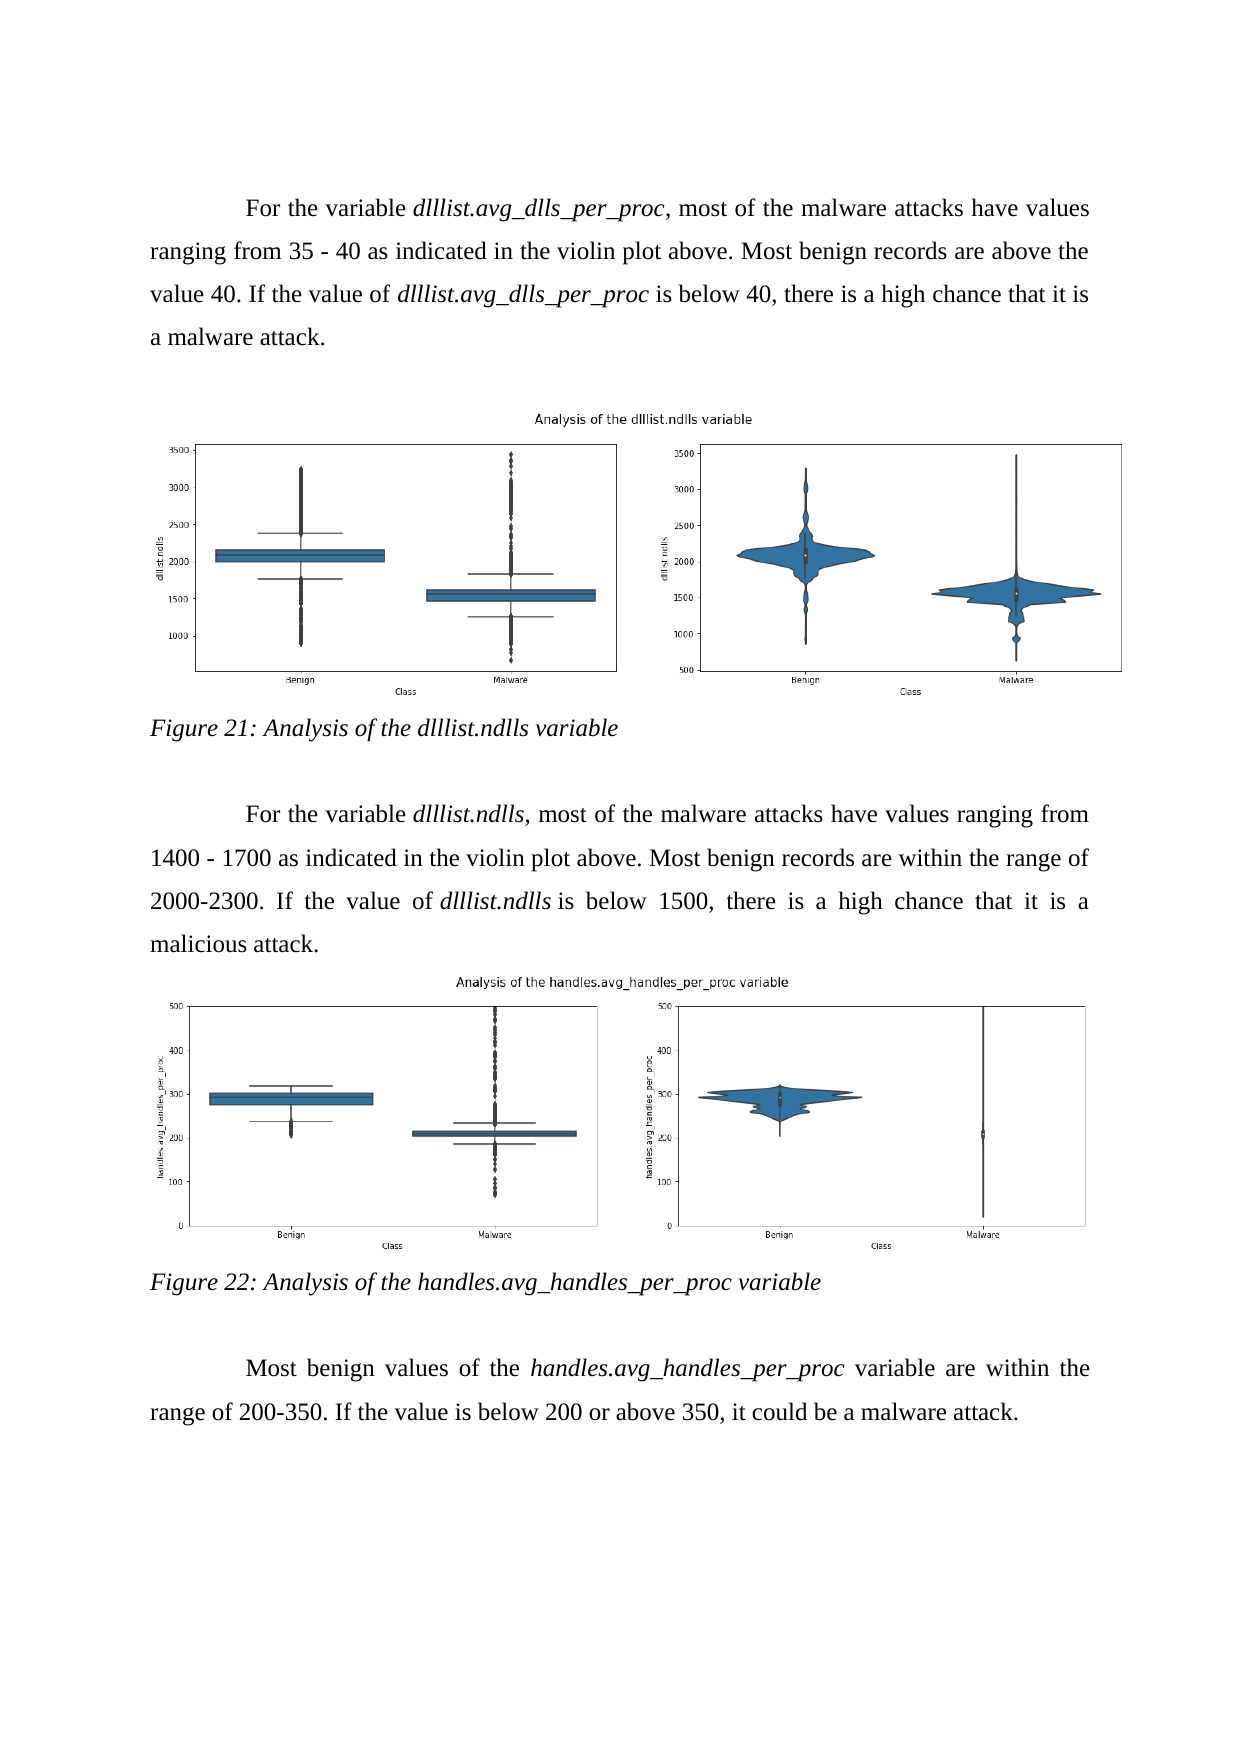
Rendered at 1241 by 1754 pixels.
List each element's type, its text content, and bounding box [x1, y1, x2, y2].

picture [150, 408, 1126, 702]
text Figure 22: Analysis of the handles.avg_handles_per_proc variable [150, 1267, 417, 1296]
text Figure 22: Analysis of the handles.avg_handles_per_proc variable [732, 1267, 1090, 1296]
text For the variable dlllist.ndlls, most of the malware attacks have values ranging from 1400 - 1700 as indicated in the violin plot above. Most benign records are within the range of 2000-2300. If the value of dlllist.ndlls is below 1500, there is a high chance that it is a malicious attack. [150, 799, 1090, 958]
text Figure 21: Analysis of the dlllist.ndlls variable [150, 713, 1090, 742]
picture [150, 971, 1090, 1256]
text For the variable dlllist.avg_dlls_per_proc, most of the malware attacks have values ranging from 35 - 40 as indicated in the violin plot above. Most benign records are above the value 40. If the value of dlllist.avg_dlls_per_proc is below 40, there is a high chance that it is a malware attack. [150, 193, 1090, 351]
text Most benign values of the handles.avg_handles_per_proc variable are within the range of 200-350. If the value is below 200 or above 350, it could be a malware attack. [150, 1353, 1090, 1425]
